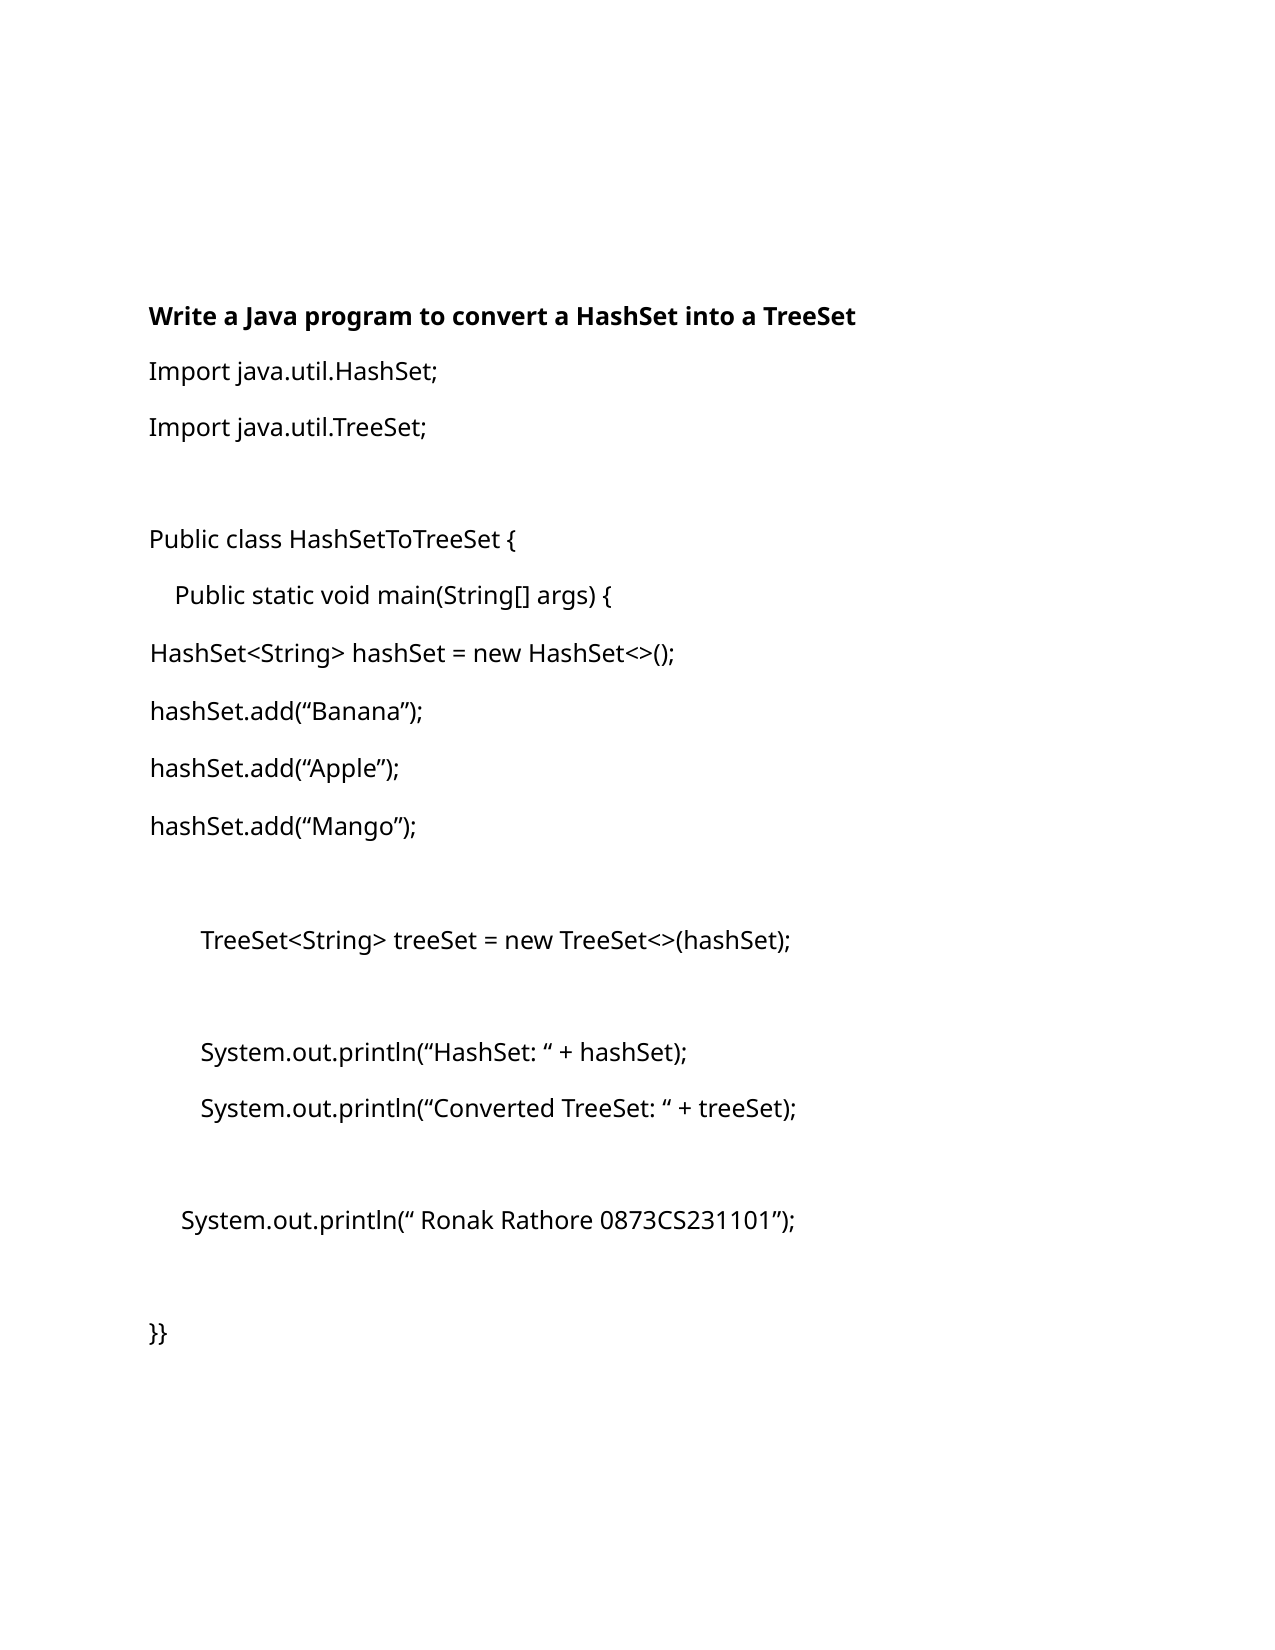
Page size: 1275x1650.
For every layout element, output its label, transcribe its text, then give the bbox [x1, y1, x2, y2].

text Public static void main(String[] args) { HashSet<String> hashSet = new HashSet<>(); hashSet.add(“Banana”); hashSet.add(“Apple”); hashSet.add(“Mango”); [148, 578, 691, 843]
text System.out.println(“Converted TreeSet: “ + treeSet); [148, 1091, 983, 1125]
text }} [148, 1314, 983, 1349]
text TreeSet<String> treeSet = new TreeSet<>(hashSet); [148, 923, 983, 957]
text Write a Java program to convert a HashSet into a TreeSet [148, 298, 1056, 332]
text Public class HashSetToTreeSet { [148, 522, 983, 556]
text Import java.util.HashSet; [148, 354, 983, 388]
text System.out.println(“HashSet: “ + hashSet); [148, 1034, 983, 1069]
text Import java.util.TreeSet; [148, 410, 983, 444]
text System.out.println(“ Ronak Rathore 0873CS231101”); [148, 1203, 983, 1237]
